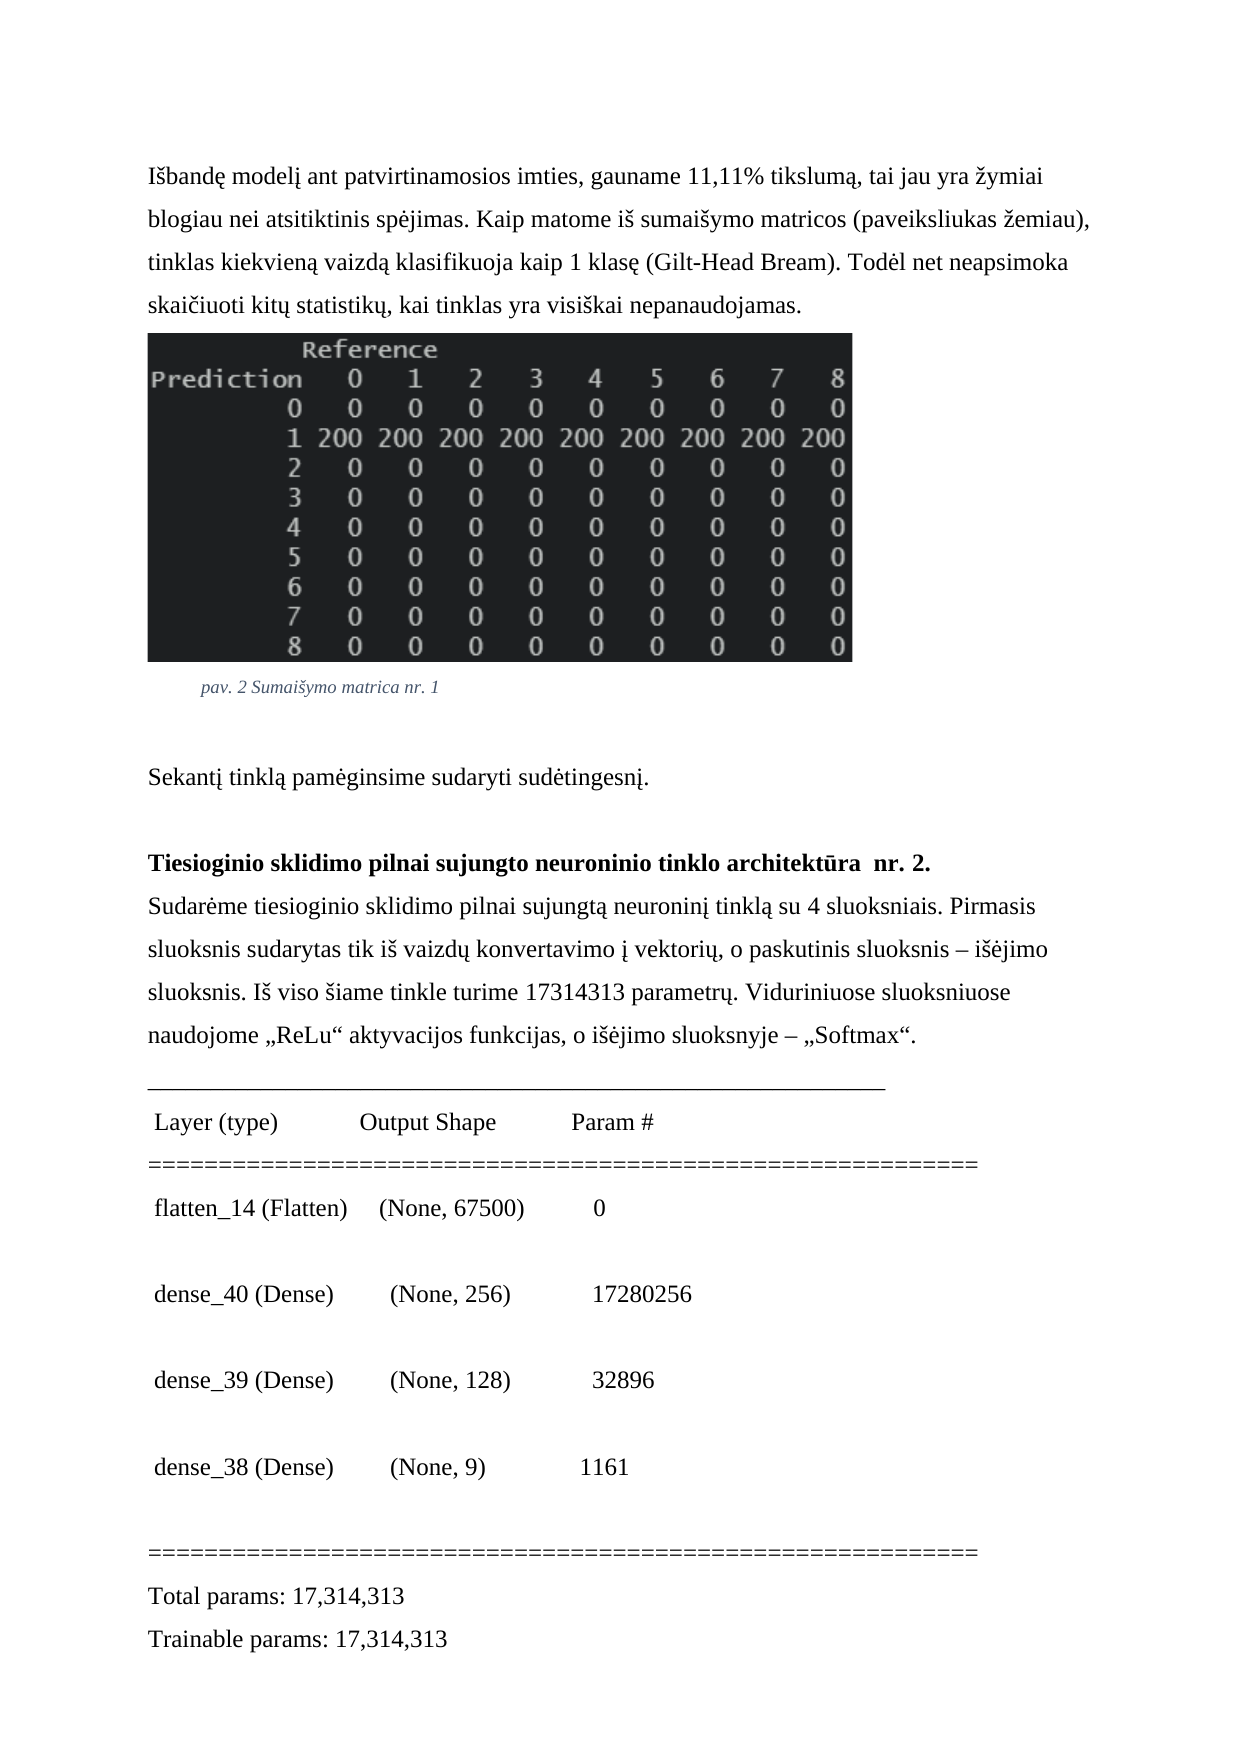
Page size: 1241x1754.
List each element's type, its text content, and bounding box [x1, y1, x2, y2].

text Sudarėme tiesioginio sklidimo pilnai sujungtą neuroninį tinklą su 4 sluoksniais. Pirmasis sluoksnis sudarytas tik iš vaizdų konvertavimo į vektorių, o paskutinis sluoksnis – išėjimo sluoksnis. Iš viso šiame tinkle turime 17314313 parametrų. Viduriniuose sluoksniuose naudojome „ReLu“ aktyvacijos funkcijas, o išėjimo sluoksnyje – „Softmax“. [148, 891, 1122, 1049]
text Sekantį tinklą pamėginsime sudaryti sudėtingesnį. [148, 762, 1122, 791]
picture [147, 333, 853, 662]
text dense_40 (Dense) (None, 256) 17280256 [148, 1279, 1122, 1308]
text Total params: 17,314,313 [148, 1581, 1122, 1610]
text Išbandę modelį ant patvirtinamosios imties, gauname 11,11% tikslumą, tai jau yra žymiai blogiau nei atsitiktinis spėjimas. Kaip matome iš sumaišymo matricos (paveiksliukas žemiau), tinklas kiekvieną vaizdą klasifikuoja kaip 1 klasę (Gilt-Head Bream). Todėl net neapsimoka skaičiuoti kitų statistikų, kai tinklas yra visiškai nepanaudojamas. [148, 161, 1122, 319]
text =========================================================== [148, 1150, 1122, 1179]
text Tiesioginio sklidimo pilnai sujungto neuroninio tinklo architektūra nr. 2. [148, 848, 1122, 877]
text =========================================================== [148, 1538, 1122, 1567]
text flatten_14 (Flatten) (None, 67500) 0 [148, 1193, 1122, 1222]
text Layer (type) Output Shape Param # [148, 1107, 1122, 1136]
text dense_39 (Dense) (None, 128) 32896 [148, 1366, 1122, 1394]
text Trainable params: 17,314,313 [148, 1624, 1122, 1653]
text dense_38 (Dense) (None, 9) 1161 [148, 1452, 1122, 1481]
text ___________________________________________________________ [148, 1064, 1122, 1092]
